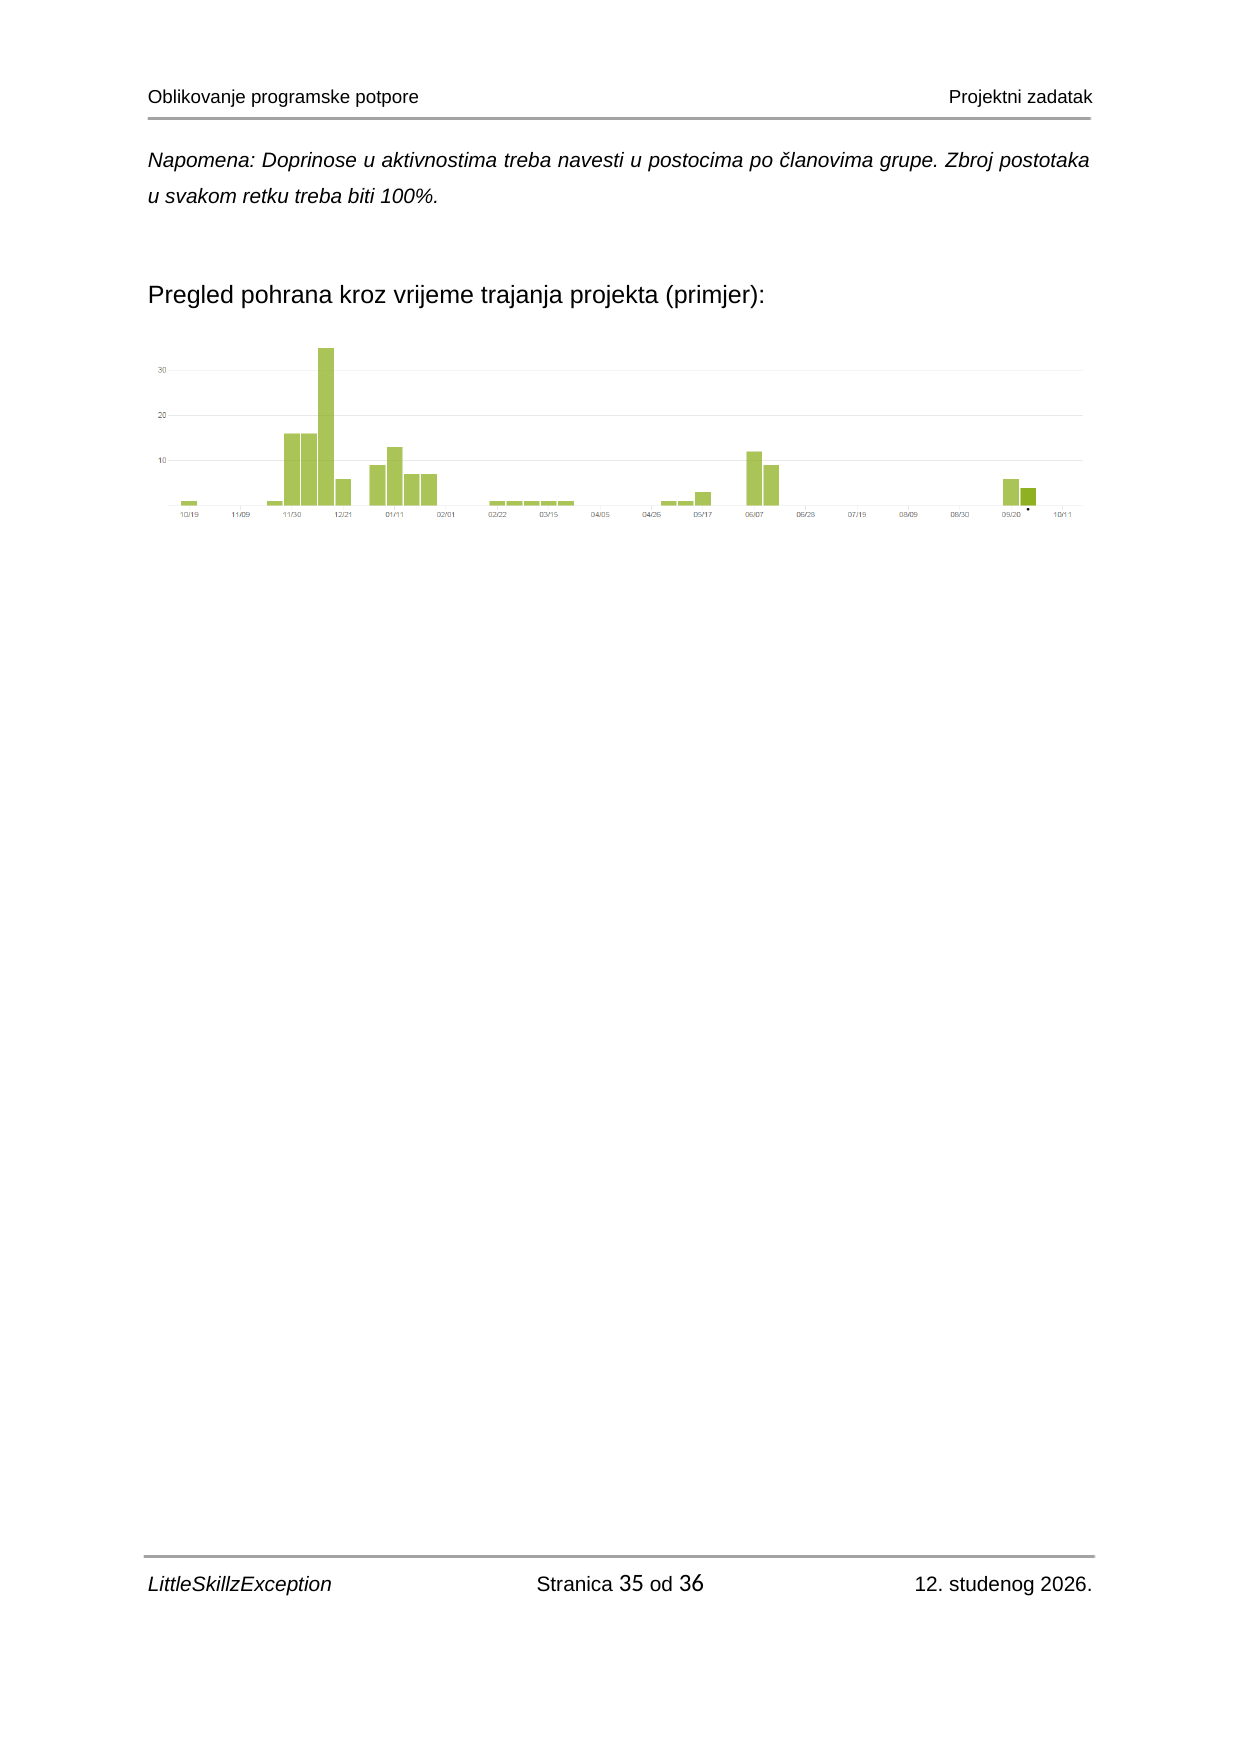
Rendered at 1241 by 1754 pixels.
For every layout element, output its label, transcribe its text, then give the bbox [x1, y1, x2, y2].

text Pregled pohrana kroz vrijeme trajanja projekta (primjer): [148, 280, 1093, 309]
text Napomena: Doprinose u aktivnostima treba navesti u postocima po članovima grupe. Zbroj postotaka u svakom retku treba biti 100%. [148, 148, 1093, 207]
picture [148, 336, 1092, 541]
